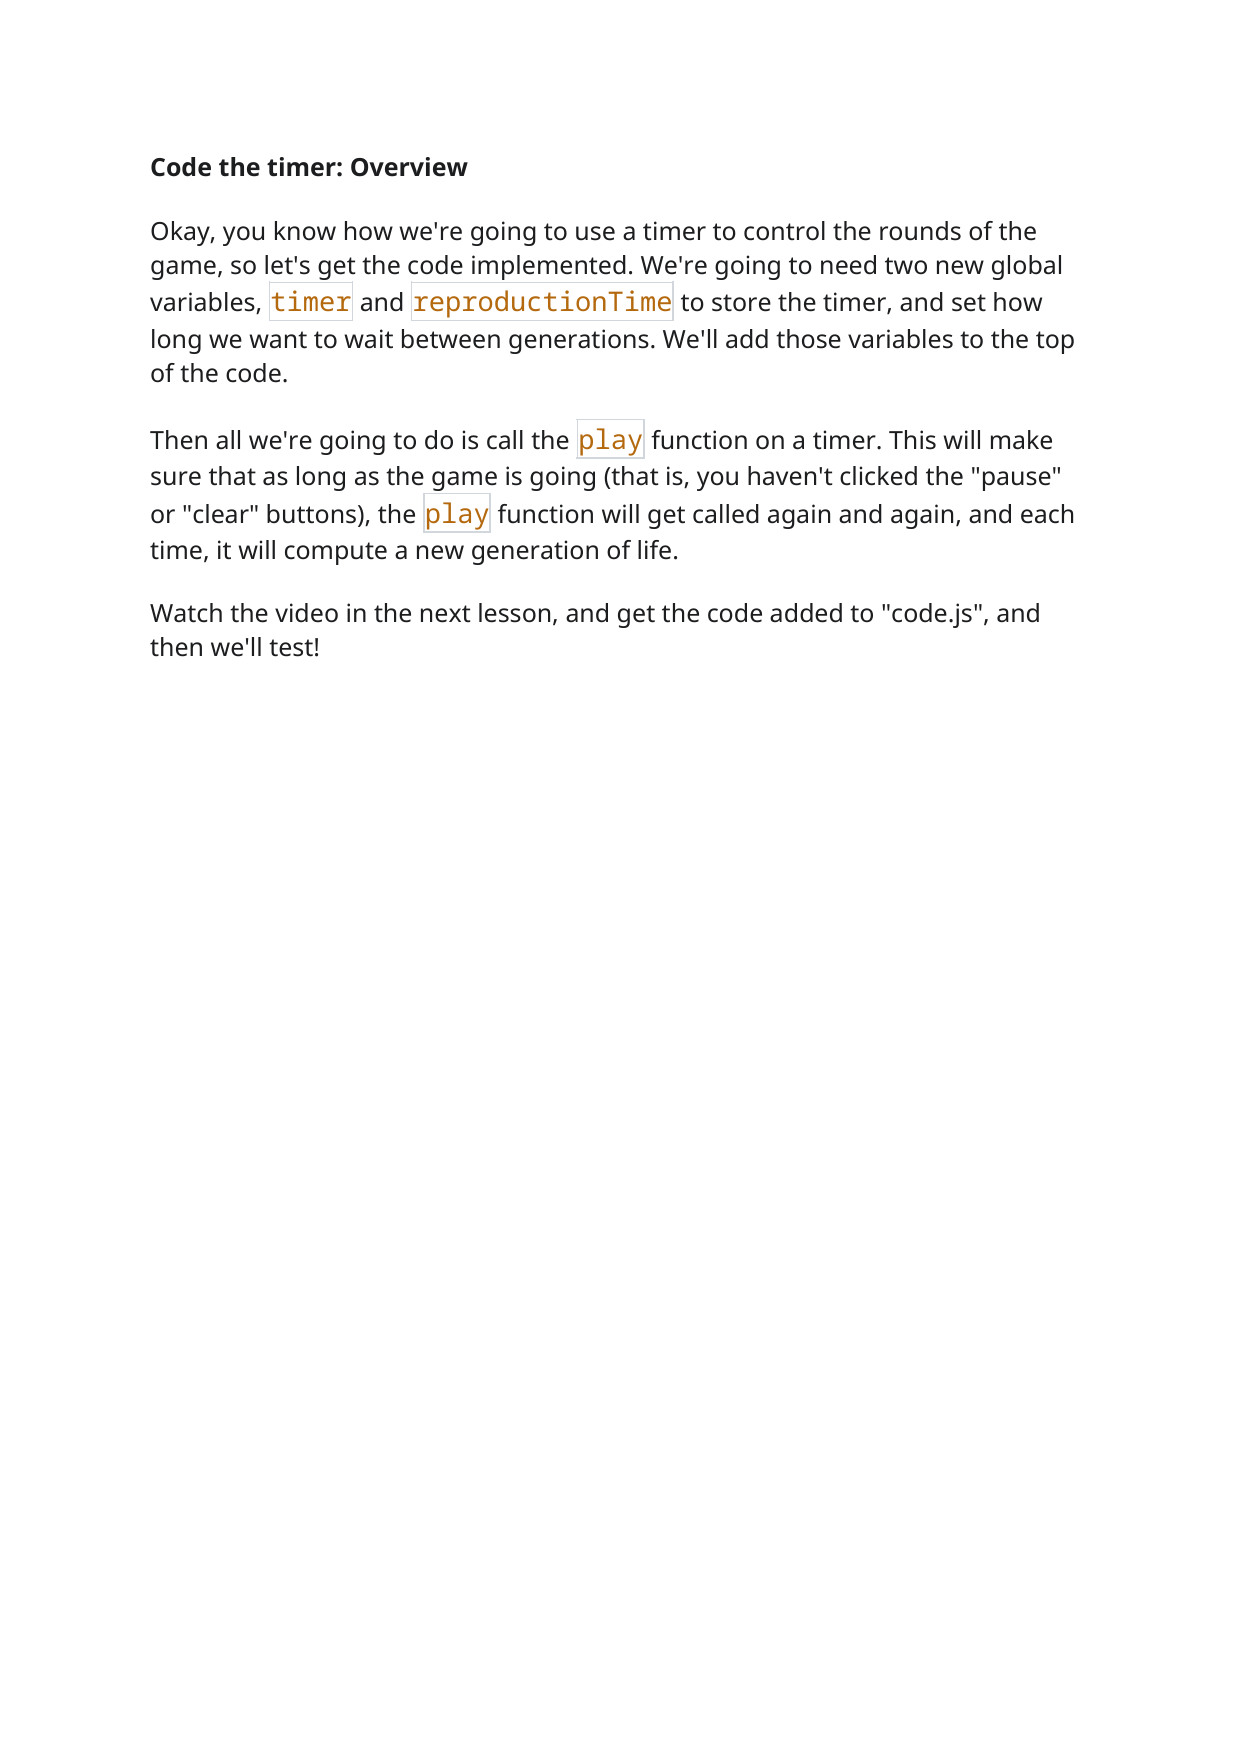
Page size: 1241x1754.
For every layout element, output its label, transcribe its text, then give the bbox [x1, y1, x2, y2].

text Okay, you know how we're going to use a timer to control the rounds of the game, so let's get the code implemented. We're going to need two new global variables, timer and reproductionTime to store the timer, and set how long we want to wait between generations. We'll add those variables to the top of the code. [150, 213, 1090, 389]
text Watch the video in the next lesson, and get the code added to "code.js", and then we'll test! [150, 596, 1090, 664]
text Then all we're going to do is call the play function on a timer. This will make sure that as long as the game is going (that is, you haven't clicked the "pause" or "clear" buttons), the play function will get called again and again, and each time, it will compute a new generation of life. [150, 419, 1090, 567]
text Code the timer: Overview [150, 150, 1090, 184]
